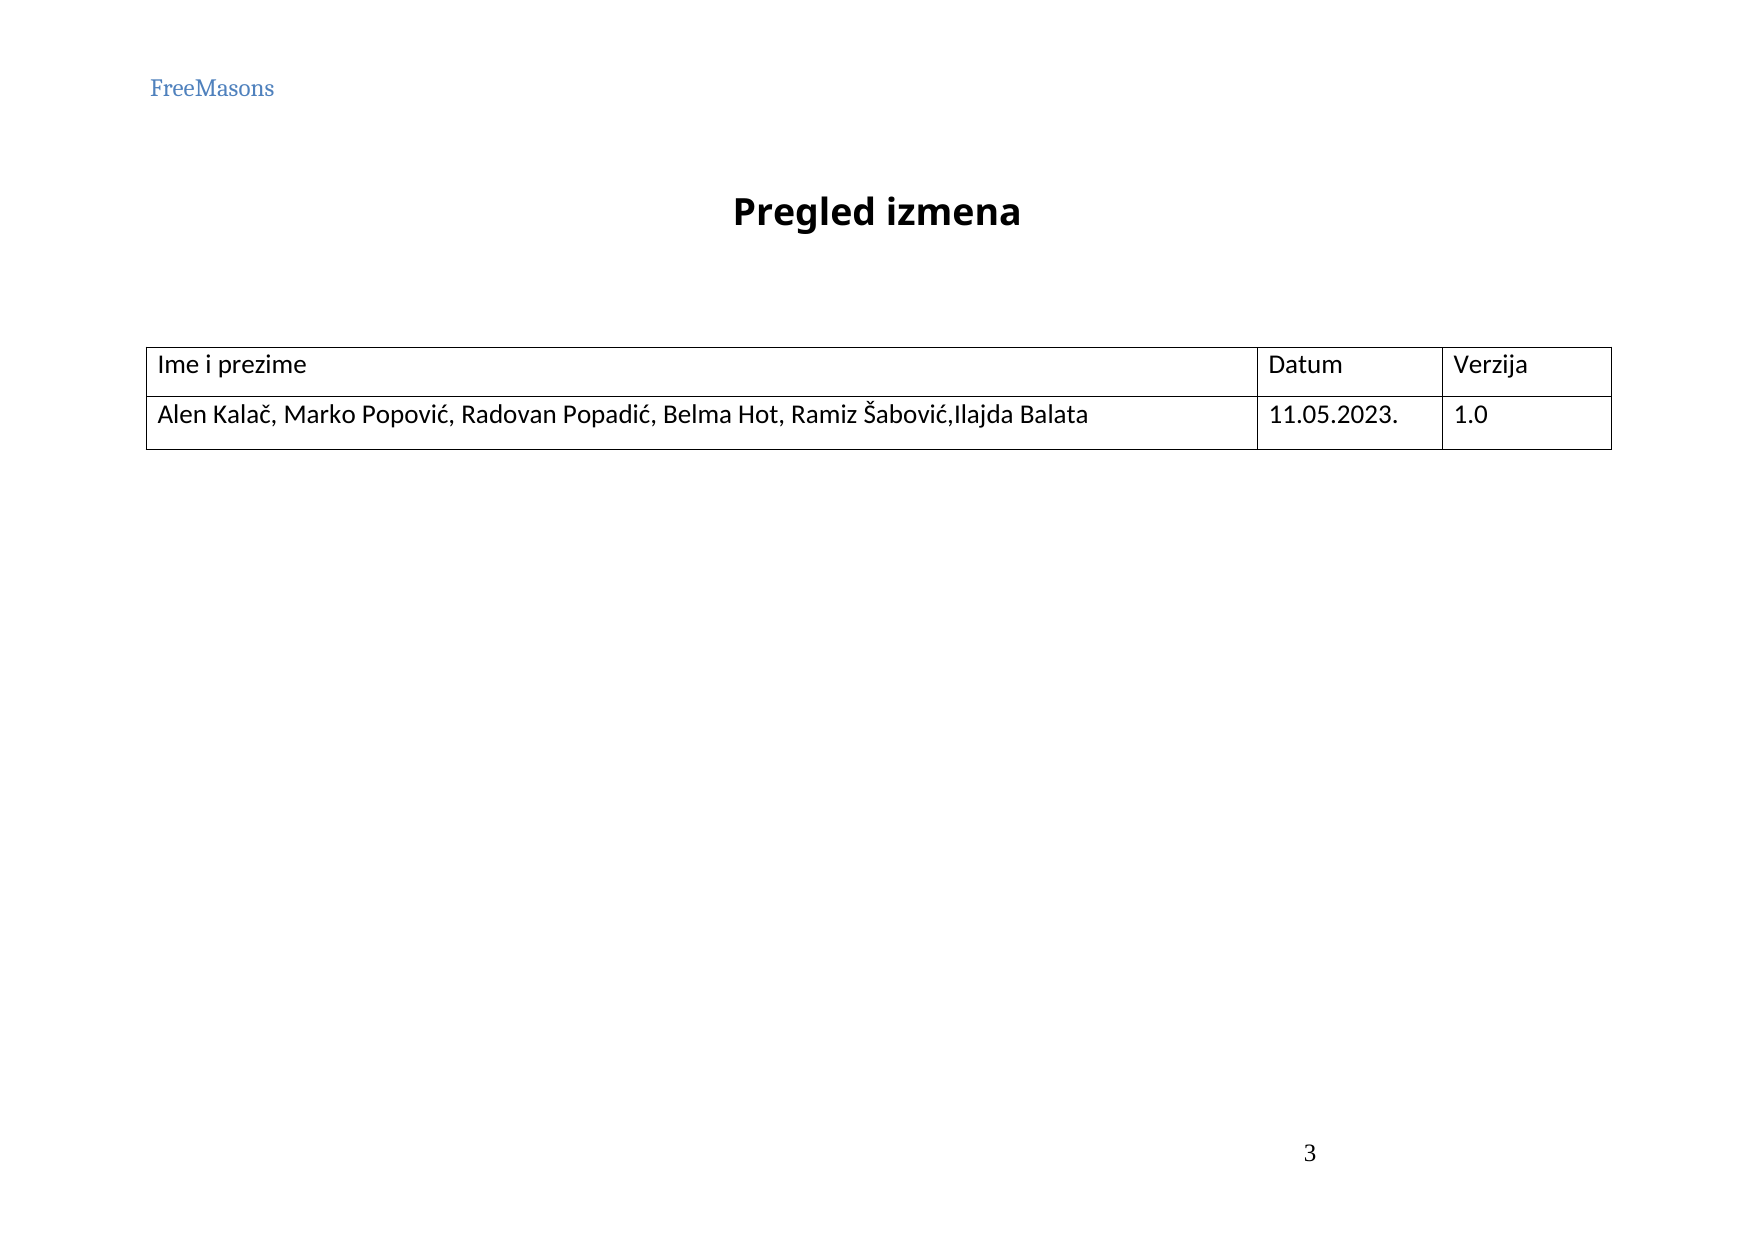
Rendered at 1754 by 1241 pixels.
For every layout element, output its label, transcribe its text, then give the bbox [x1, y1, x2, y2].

table_cell 11.05.2023. [1258, 397, 1442, 449]
table_cell Alen Kalač, Marko Popović, Radovan Popadić, Belma Hot, Ramiz Šabović,Ilajda Balata [147, 397, 1257, 449]
table_header Datum [1258, 348, 1442, 396]
table_header Verzija [1443, 348, 1611, 396]
table_header Ime i prezime [147, 348, 1257, 396]
subtitle Pregled izmena [150, 185, 1604, 236]
table_cell 1.0 [1443, 397, 1611, 449]
